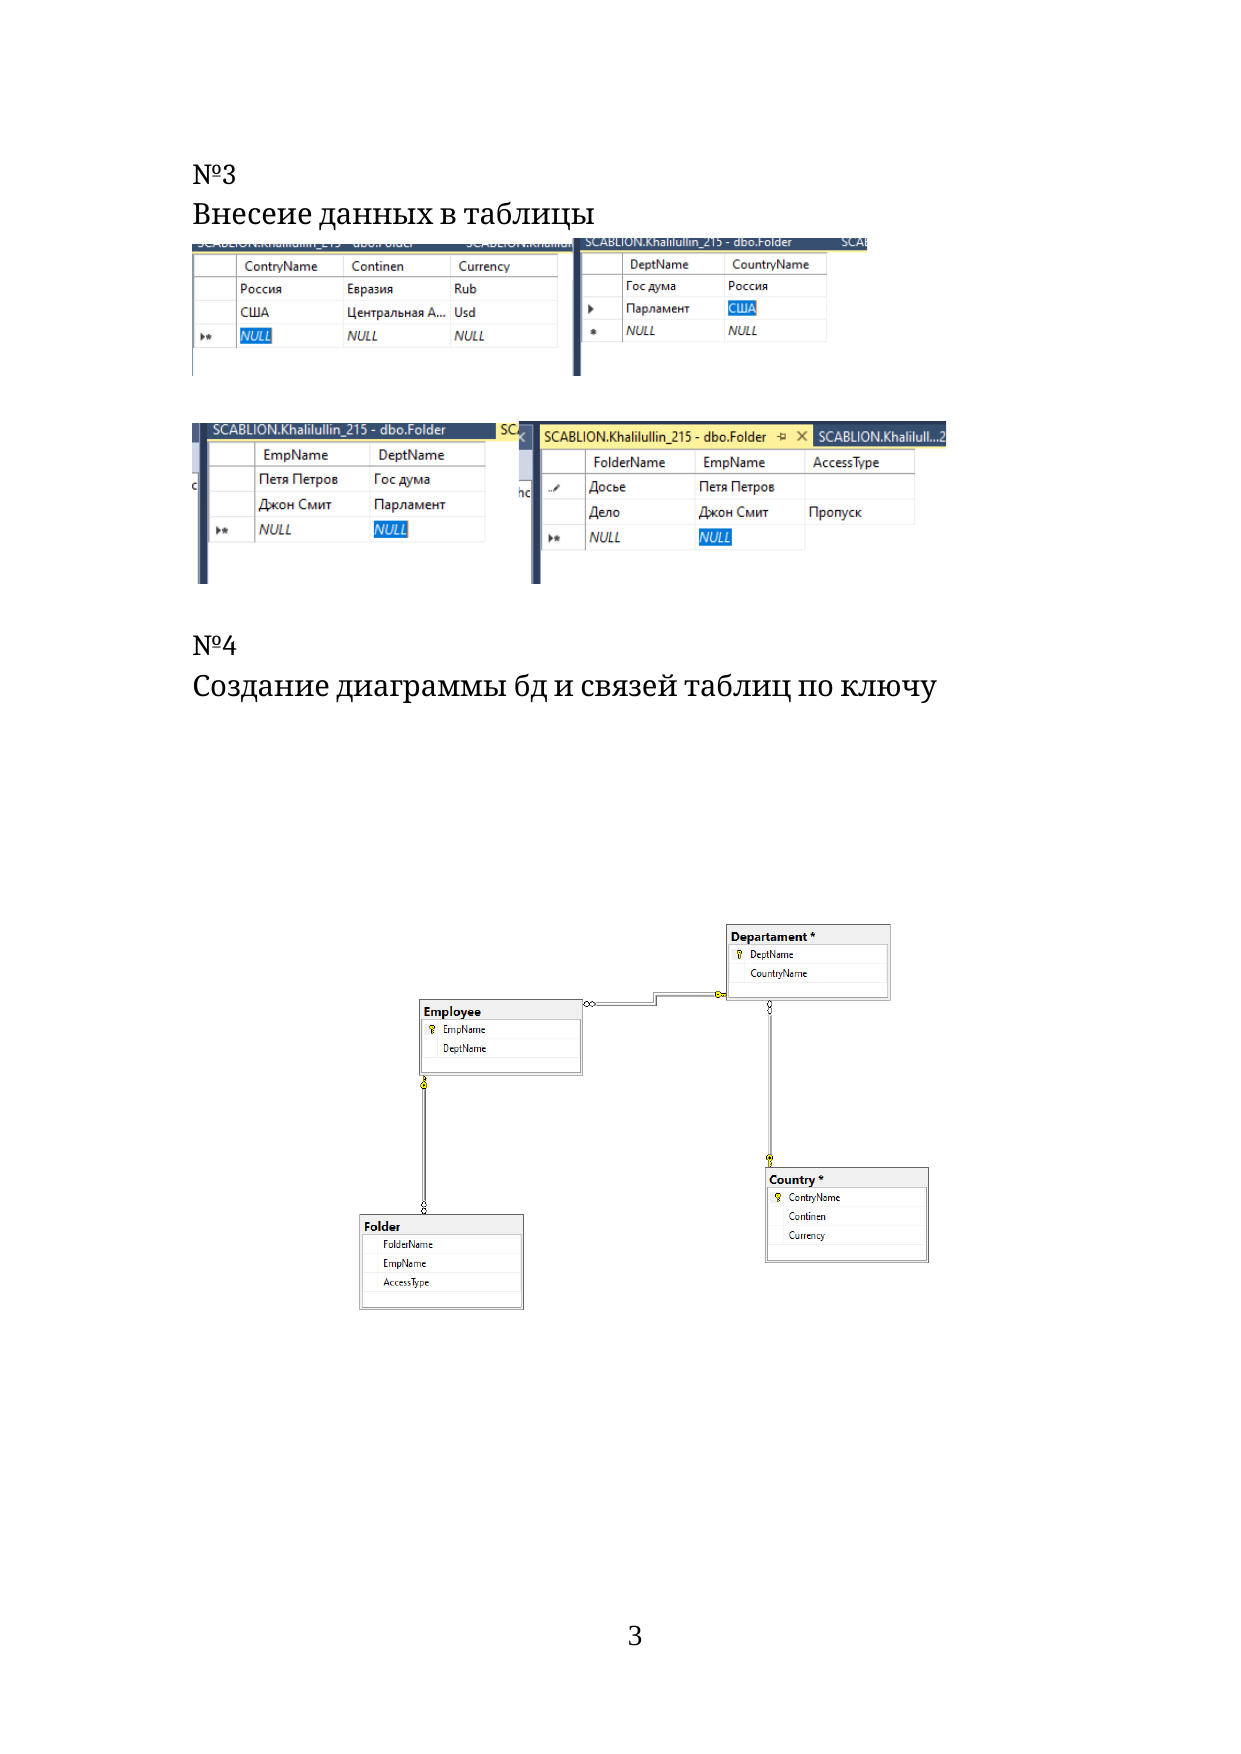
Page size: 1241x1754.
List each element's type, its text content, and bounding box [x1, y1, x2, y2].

text №3 [118, 158, 1152, 192]
text №4 [118, 629, 1152, 663]
picture [216, 781, 1008, 1365]
text Внесеие данных в таблицы [118, 198, 1152, 232]
picture [192, 421, 947, 584]
text Создание диаграммы бд и связей таблиц по ключу [118, 670, 1152, 703]
picture [192, 238, 868, 376]
